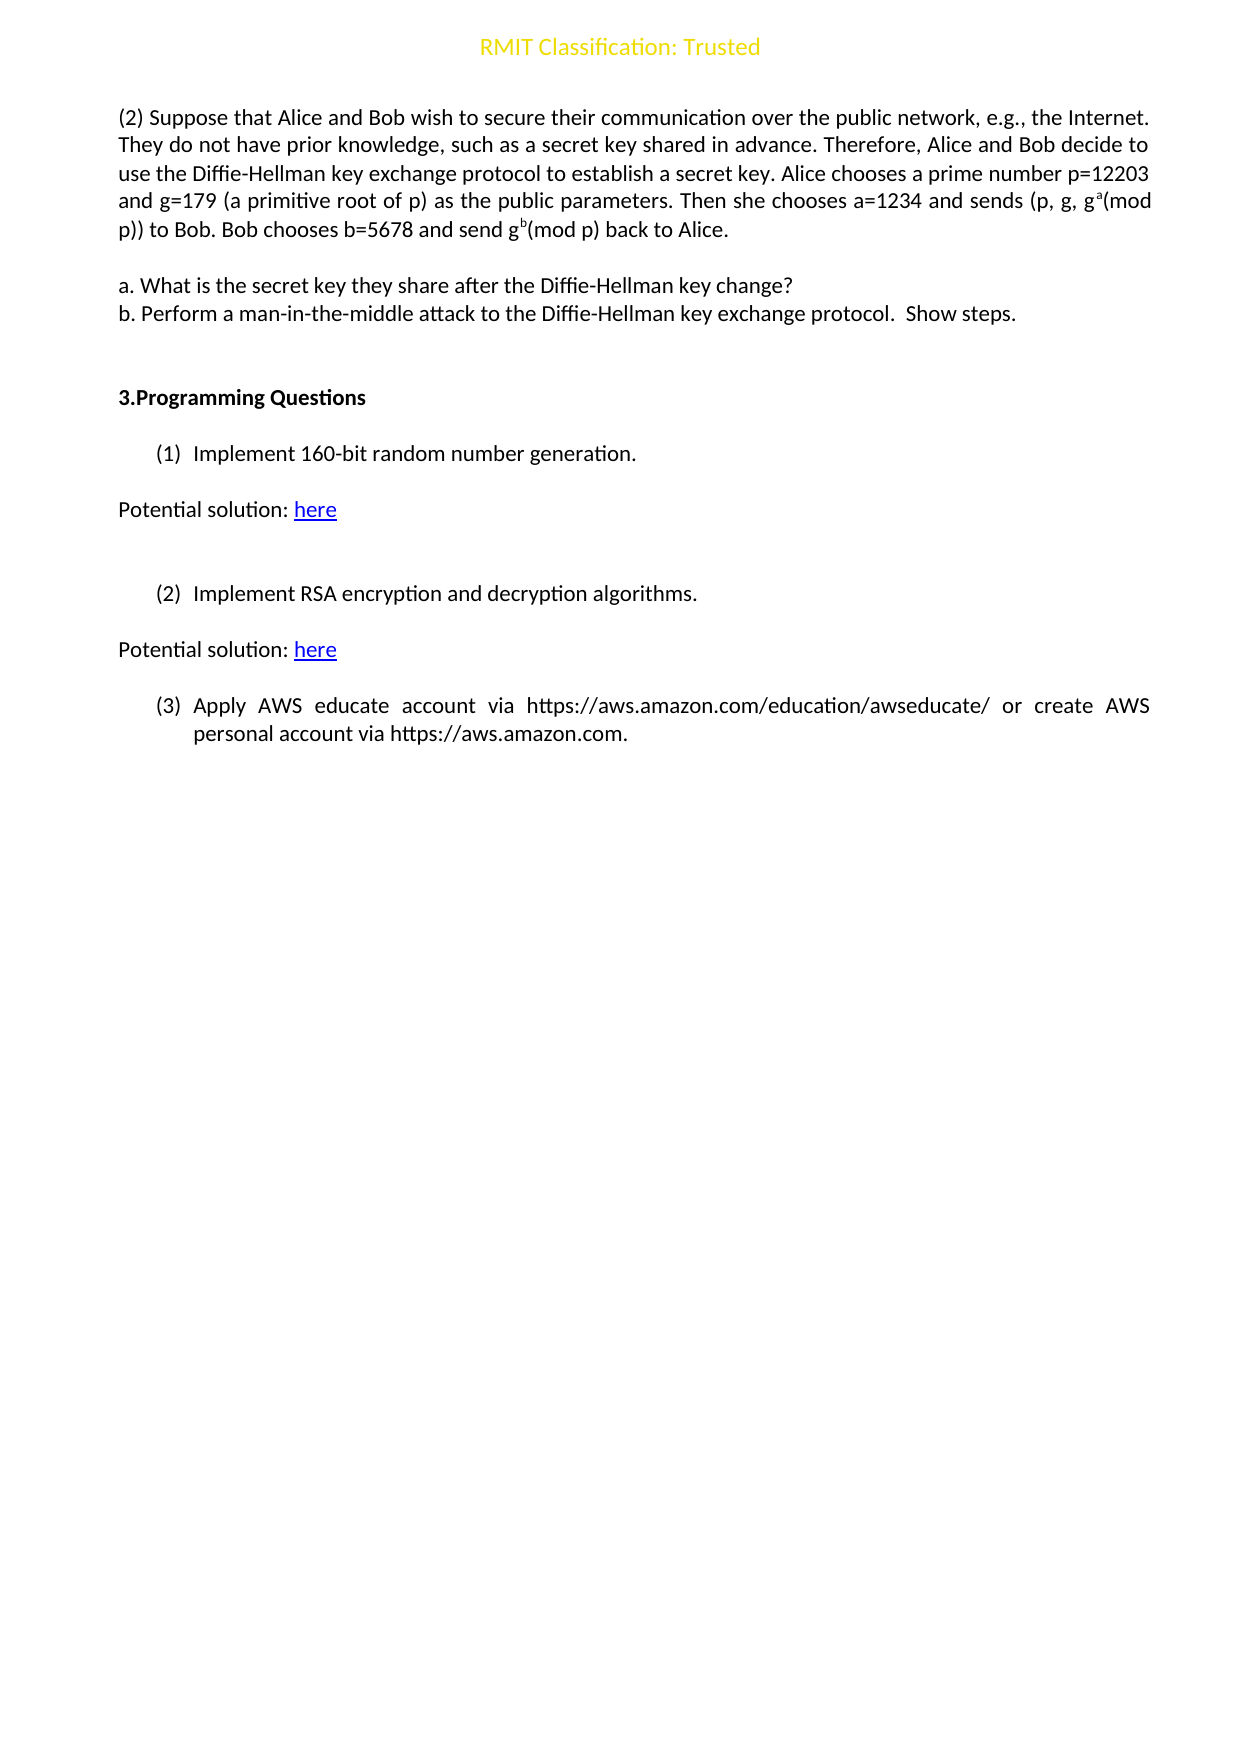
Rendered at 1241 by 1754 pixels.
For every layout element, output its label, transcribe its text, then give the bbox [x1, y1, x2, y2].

text Potential solution: here [118, 495, 1152, 523]
list Implement 160-bit random number generation. [156, 439, 1152, 467]
text (2) Suppose that Alice and Bob wish to secure their communication over the public network, e.g., the Internet. They do not have prior knowledge, such as a secret key shared in advance. Therefore, Alice and Bob decide to use the Diffie-Hellman key exchange protocol to establish a secret key. Alice chooses a prime number p=12203 and g=179 (a primitive root of p) as the public parameters. Then she chooses a=1234 and sends (p, g, ga(mod p)) to Bob. Bob chooses b=5678 and send gb(mod p) back to Alice. [118, 103, 1152, 243]
list Apply AWS educate account via https://aws.amazon.com/education/awseducate/ or create AWS personal account via https://aws.amazon.com. [156, 691, 1152, 747]
text 3.Programming Questions [118, 355, 1152, 411]
text a. What is the secret key they share after the Diffie-Hellman key change? [118, 271, 1152, 299]
text Potential solution: here [118, 635, 1152, 663]
list Implement RSA encryption and decryption algorithms. [156, 579, 1152, 607]
text b. Perform a man-in-the-middle attack to the Diffie-Hellman key exchange protocol. Show steps. [118, 299, 1152, 327]
